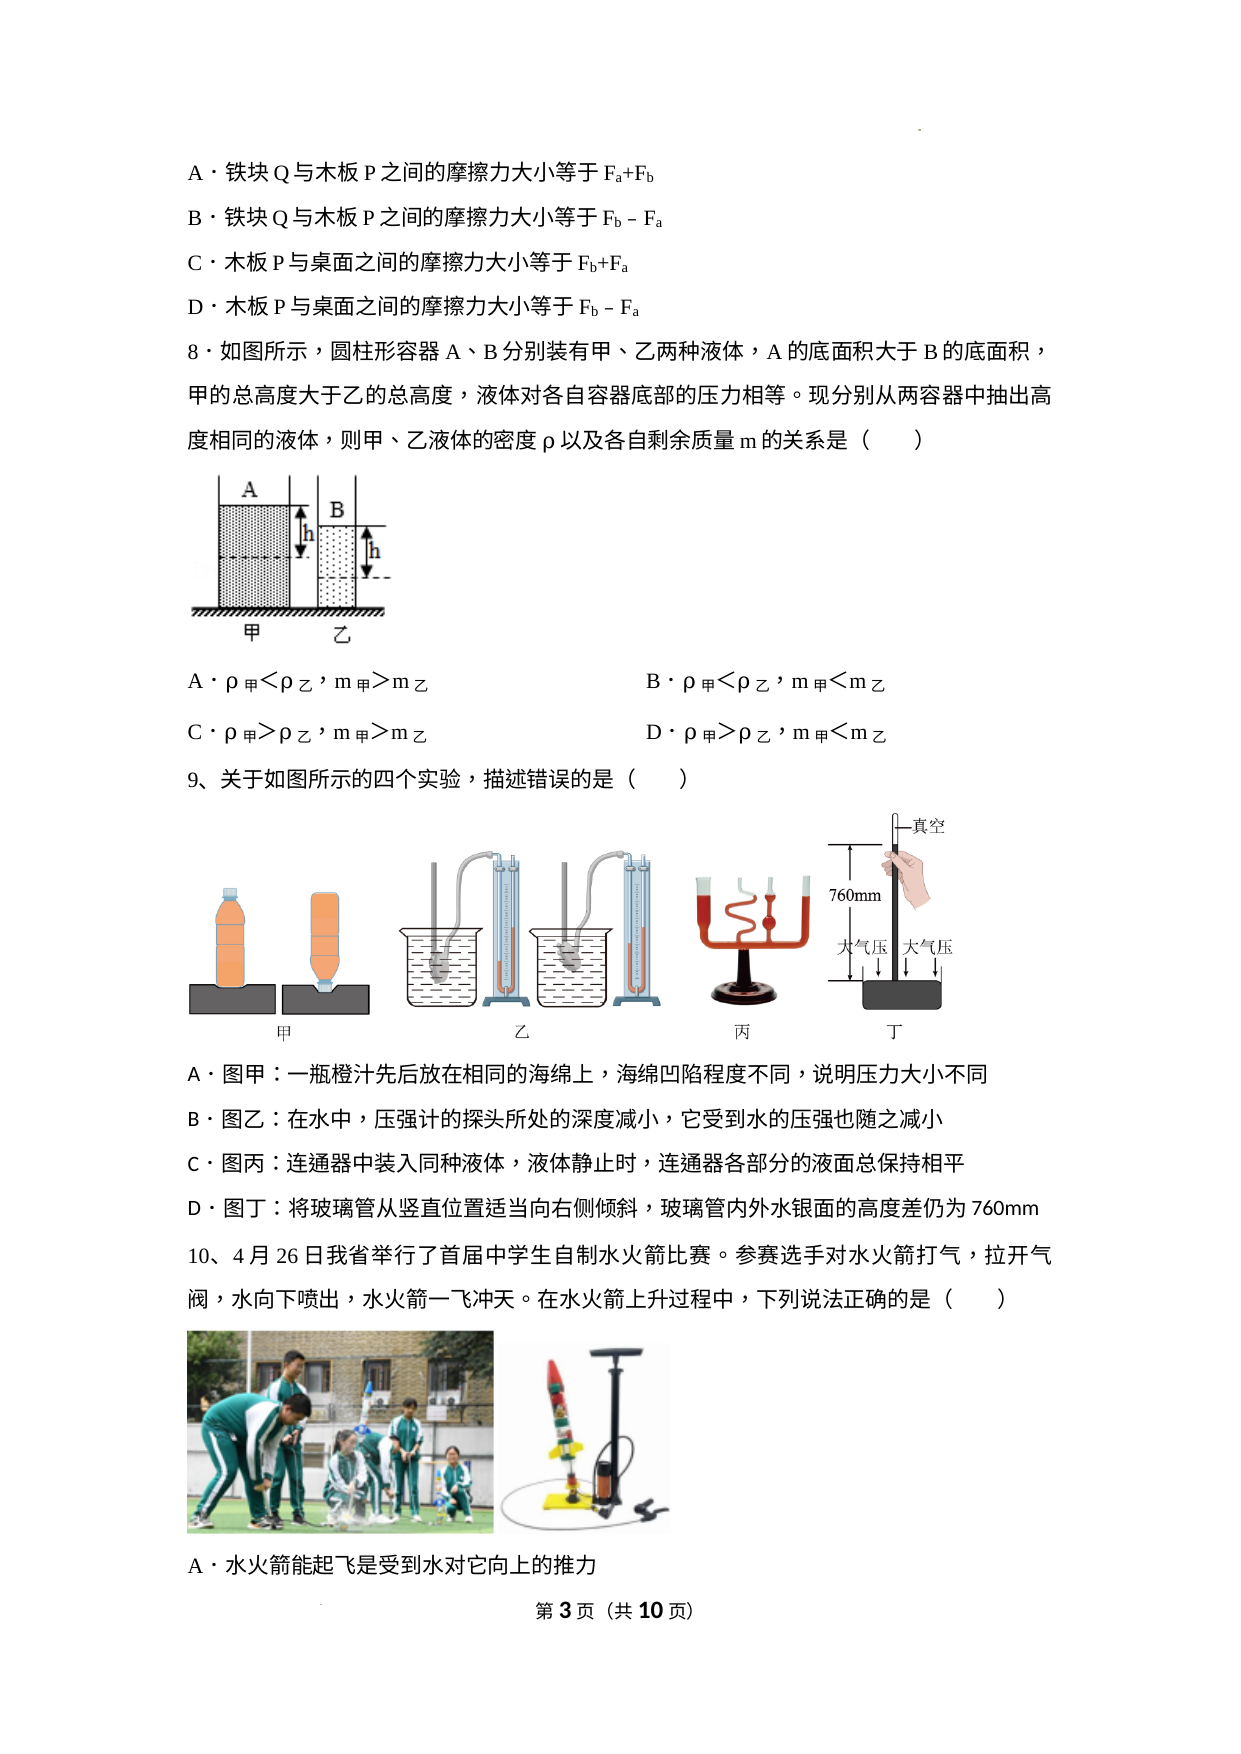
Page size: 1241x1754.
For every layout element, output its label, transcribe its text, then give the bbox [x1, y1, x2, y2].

text A．图甲：一瓶橙汁先后放在相同的海绵上，海绵凹陷程度不同，说明压力大小不同 [187, 1059, 1053, 1089]
text D．木板P与桌面之间的摩擦力大小等于Fb﹣Fa [187, 291, 1053, 321]
picture [187, 1328, 671, 1537]
text 9、关于如图所示的四个实验，描述错误的是（ ） [187, 763, 1053, 795]
text 10、4月26日我省举行了首届中学生自制水火箭比赛。参赛选手对水火箭打气，拉开气阀，水向下喷出，水火箭一飞冲天。在水火箭上升过程中，下列说法正确的是（ ） [187, 1238, 1053, 1314]
text C．木板P与桌面之间的摩擦力大小等于Fb+Fa [187, 246, 1053, 276]
text A．铁块Q与木板P之间的摩擦力大小等于Fa+Fb [187, 157, 1053, 187]
picture [187, 469, 396, 648]
text 8．如图所示，圆柱形容器A、B分别装有甲、乙两种液体，A的底面积大于B的底面积，甲的总高度大于乙的总高度，液体对各自容器底部的压力相等。现分别从两容器中抽出高度相同的液体，则甲、乙液体的密度ρ以及各自剩余质量m的关系是（ ） [187, 336, 1053, 455]
text C．图丙：连通器中装入同种液体，液体静止时，连通器各部分的液面总保持相平 [187, 1148, 1053, 1178]
text C．ρ甲＞ρ乙，m甲＞m乙 D．ρ甲＞ρ乙，m甲＜m乙 [187, 712, 1053, 747]
text A．水火箭能起飞是受到水对它向上的推力 [187, 1550, 1053, 1580]
text B．铁块Q与木板P之间的摩擦力大小等于Fb﹣Fa [187, 202, 1053, 232]
text A．ρ甲＜ρ乙，m甲＞m乙 B．ρ甲＜ρ乙，m甲＜m乙 [187, 661, 1053, 696]
text D．图丁：将玻璃管从竖直位置适当向右侧倾斜，玻璃管内外水银面的高度差仍为760mm [187, 1193, 1053, 1223]
picture [187, 811, 954, 1046]
text B．图乙：在水中，压强计的探头所处的深度减小，它受到水的压强也随之减小 [187, 1104, 1053, 1133]
